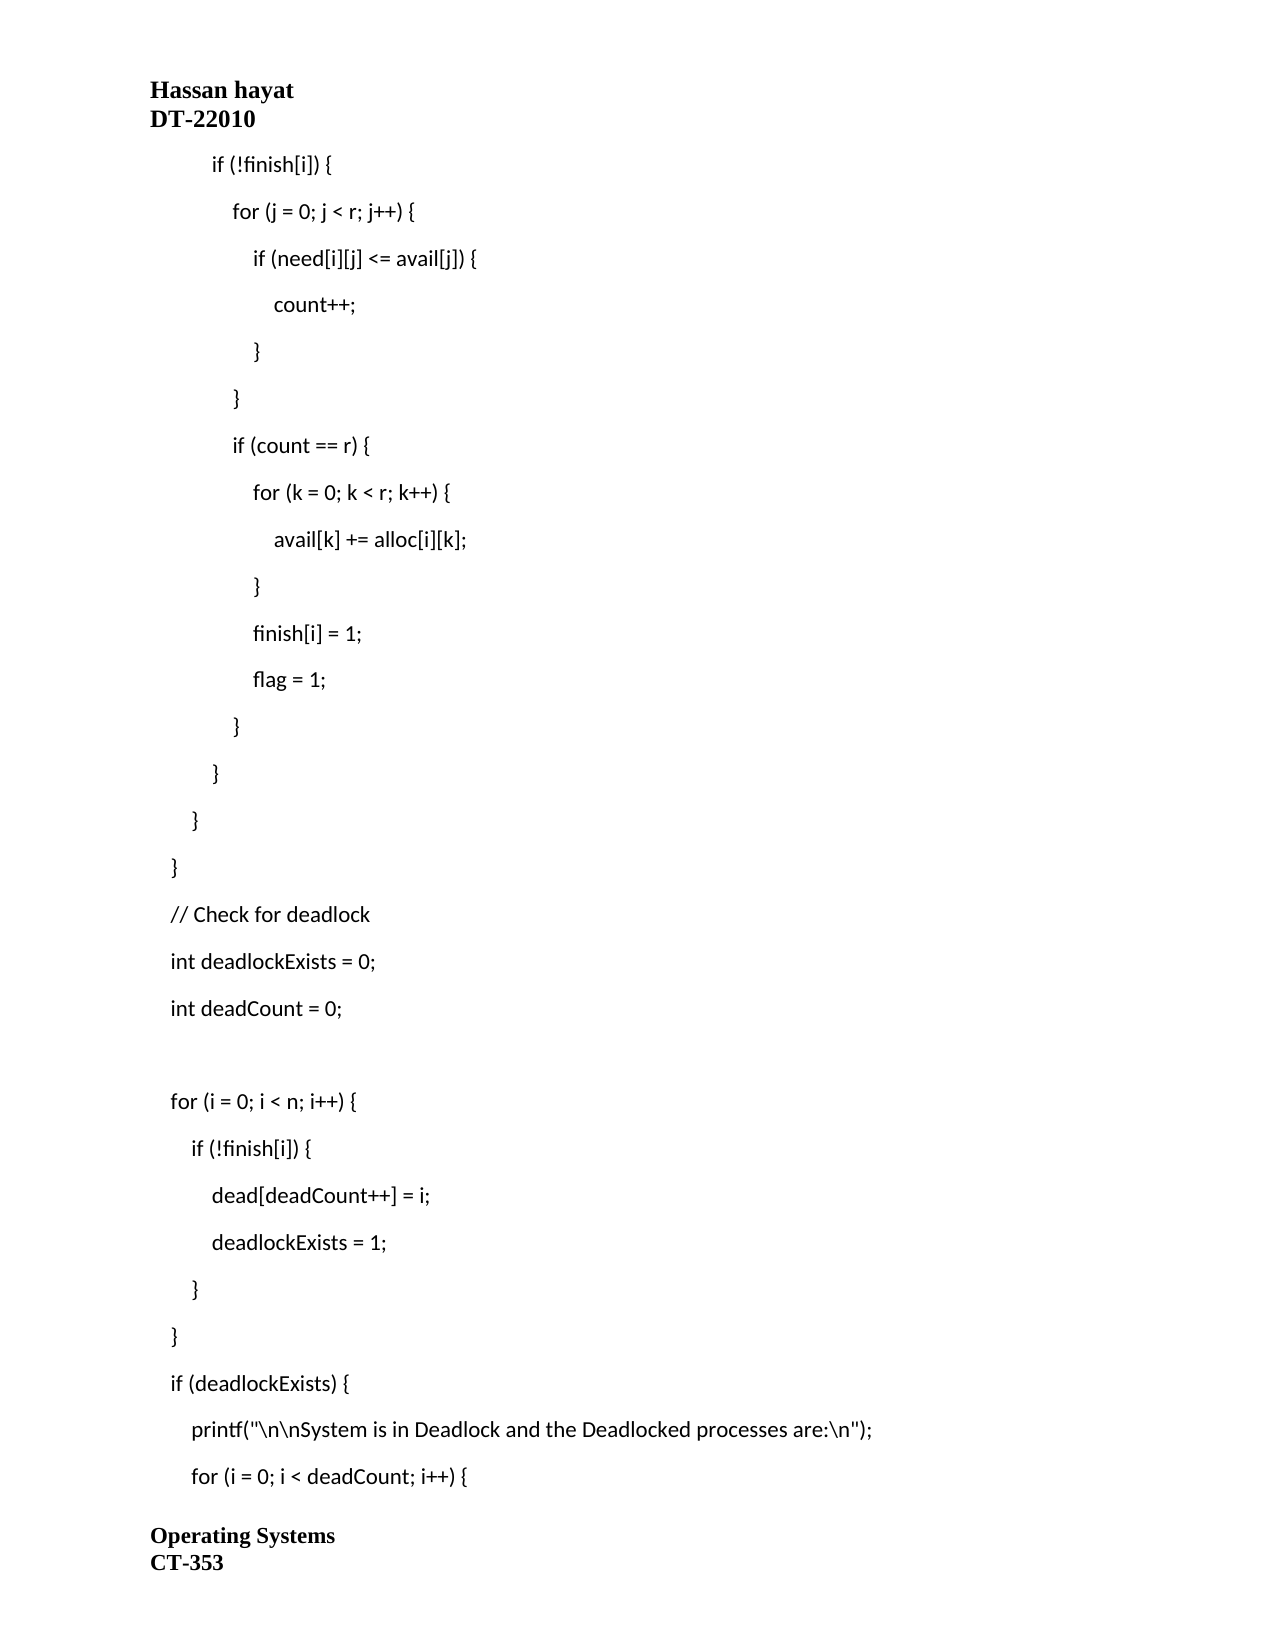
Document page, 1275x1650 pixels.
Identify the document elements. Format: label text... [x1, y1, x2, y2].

text } [150, 1275, 1125, 1303]
text if (count == r) { [150, 431, 1125, 459]
text printf("\n\nSystem is in Deadlock and the Deadlocked processes are:\n"); [150, 1416, 1125, 1444]
text } [150, 806, 1125, 834]
text } [150, 853, 1125, 881]
text } [150, 712, 1125, 741]
text dead[deadCount++] = i; [150, 1181, 1125, 1209]
text count++; [150, 291, 1125, 319]
text avail[k] += alloc[i][k]; [150, 525, 1125, 553]
text for (i = 0; i < n; i++) { [150, 1087, 1125, 1116]
text finish[i] = 1; [150, 619, 1125, 647]
text } [150, 337, 1125, 366]
text int deadlockExists = 0; [150, 947, 1125, 975]
text // Check for deadlock [150, 900, 1125, 928]
text } [150, 759, 1125, 787]
text flag = 1; [150, 666, 1125, 694]
text int deadCount = 0; [150, 994, 1125, 1022]
text } [150, 1322, 1125, 1350]
text deadlockExists = 1; [150, 1228, 1125, 1256]
text } [150, 384, 1125, 412]
text for (i = 0; i < deadCount; i++) { [150, 1462, 1125, 1491]
text if (deadlockExists) { [150, 1369, 1125, 1397]
text for (j = 0; j < r; j++) { [150, 197, 1125, 225]
text for (k = 0; k < r; k++) { [150, 478, 1125, 506]
text if (need[i][j] <= avail[j]) { [150, 244, 1125, 272]
text if (!finish[i]) { [150, 1134, 1125, 1162]
text if (!finish[i]) { [150, 150, 1125, 178]
text } [150, 572, 1125, 600]
